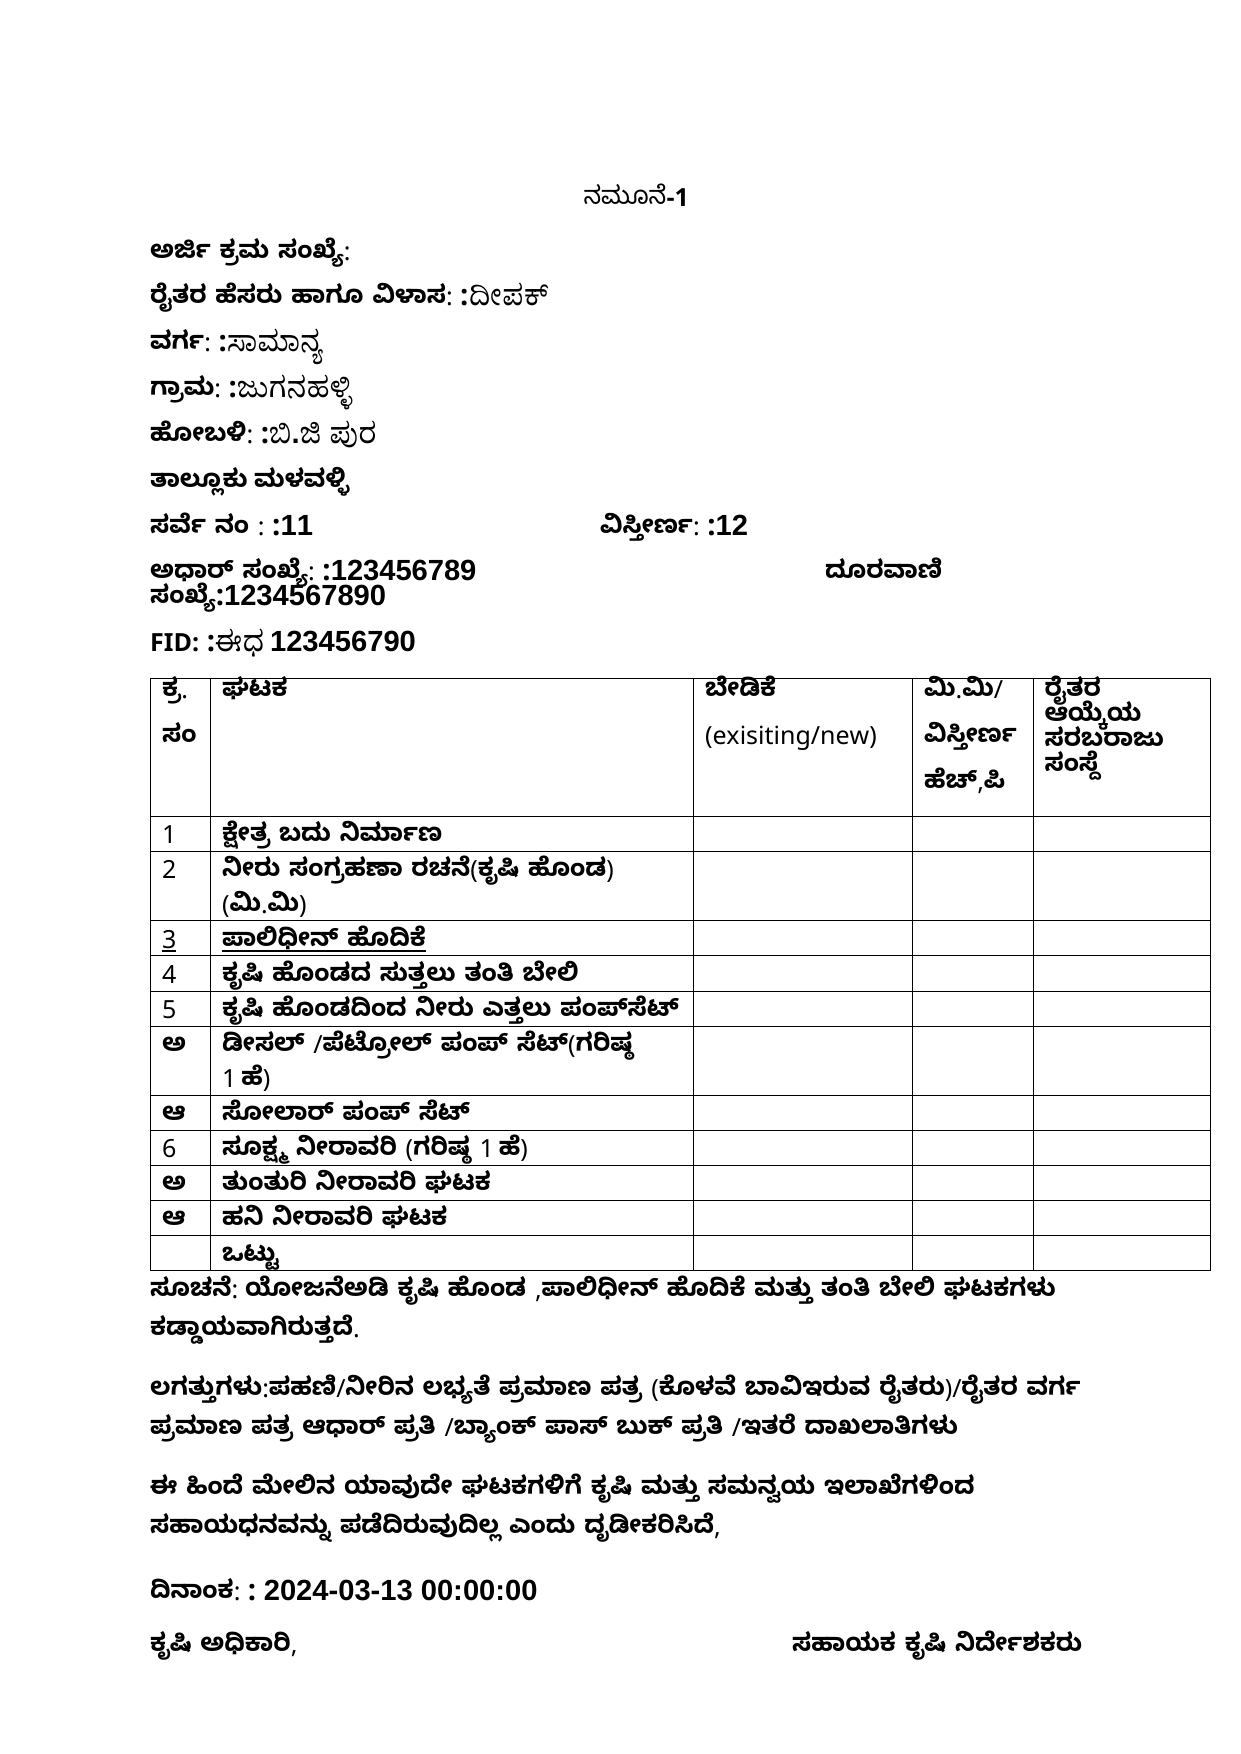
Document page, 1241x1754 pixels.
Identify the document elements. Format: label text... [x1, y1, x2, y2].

table_cell [1034, 1166, 1210, 1200]
table_cell [694, 956, 912, 991]
table_cell 6 [151, 1131, 210, 1165]
table_cell [1034, 1236, 1210, 1270]
table_cell [913, 1201, 1033, 1235]
text ವರ್ಗ: :ಸಾಮಾನ್ಯ [150, 332, 1122, 357]
table_cell 2 [151, 852, 210, 920]
table_cell ನೀರು ಸಂಗ್ರಹಣಾ ರಚನೆ(ಕೃಷಿ ಹೊಂಡ)(ಮಿ.ಮಿ) [211, 852, 693, 920]
text ಲಗತ್ತುಗಳು:ಪಹಣಿ/ನೀರಿನ ಲಭ್ಯತೆ ಪ್ರಮಾಣ ಪತ್ರ (ಕೊಳವೆ ಬಾವಿಇರುವ ರೈತರು)/ರೈತರ ವರ್ಗ ಪ್ರಮಾಣ ಪತ್ರ ಆಧಾರ್‌ ಪ್ರತಿ /ಬ್ಯಾಂಕ್‌ ಪಾಸ್‌ ಬುಕ್‌ ಪ್ರತಿ /ಇತರೆ ದಾಖಲಾತಿಗಳು [150, 1371, 1122, 1444]
table_cell [913, 992, 1033, 1026]
table_cell [1034, 921, 1210, 955]
table_cell [913, 1027, 1033, 1095]
table_cell [1034, 956, 1210, 991]
table_header ಬೇಡಿಕೆ (exisiting/new) [694, 679, 912, 816]
table_cell ಅ [151, 1166, 210, 1200]
table_cell [913, 921, 1033, 955]
table_cell [694, 1131, 912, 1165]
table_header ಮಿ.ಮಿ/ ವಿಸ್ತೀರ್ಣ ಹೆಚ್‌,ಪಿ [913, 679, 1033, 816]
table_cell [913, 956, 1033, 991]
table_cell ಪಾಲಿಧೀನ್‌ ಹೊದಿಕೆ [211, 921, 693, 955]
text ತಾಲ್ಲೂಕು ಮಳವಳ್ಳಿ [150, 469, 1122, 494]
table_cell [913, 1236, 1033, 1270]
table_cell ಹನಿ ನೀರಾವರಿ ಘಟಕ [211, 1201, 693, 1235]
table_cell [694, 1166, 912, 1200]
table_cell 1 [151, 817, 210, 851]
table_cell 4 [151, 956, 210, 991]
table_cell [694, 1201, 912, 1235]
table_cell [151, 1236, 210, 1270]
table_cell [913, 1096, 1033, 1130]
table_cell ಸೂಕ್ಷ್ಮ ನೀರಾವರಿ (ಗರಿಷ್ಠ 1ಹೆ) [211, 1131, 693, 1165]
text ರೈತರ ಹೆಸರು ಹಾಗೂ ವಿಳಾಸ: :ದೀಪಕ್‌ [150, 286, 1122, 311]
text ಸೂಚನೆ: ಯೋಜನೆಅಡಿ ಕೃಷಿ ಹೊಂಡ ,ಪಾಲಿಧೀನ್‌ ಹೊದಿಕೆ ಮತ್ತು ತಂತಿ ಬೇಲಿ ಘಟಕಗಳು ಕಡ್ಡಾಯವಾಗಿರುತ್ತದೆ. [150, 1271, 1122, 1344]
table_cell ಒಟ್ಟು [211, 1236, 693, 1270]
table_cell [694, 852, 912, 920]
table_cell 3 [151, 921, 210, 955]
text ಈ ಹಿಂದೆ ಮೇಲಿನ ಯಾವುದೇ ಘಟಕಗಳಿಗೆ ಕೃಷಿ ಮತ್ತು ಸಮನ್ವಯ ಇಲಾಖೆಗಳಿಂದ ಸಹಾಯಧನವನ್ನು ಪಡೆದಿರುವುದಿಲ್ಲ ಎಂದು ದೃಡೀಕರಿಸಿದೆ, [150, 1470, 1122, 1543]
text ದಿನಾಂಕ: : 2024-03-13 00:00:00 [150, 1569, 1122, 1608]
table_cell ಡೀಸಲ್‌ /ಪೆಟ್ರೋಲ್‌ ಪಂಪ್‌ ಸೆಟ್‌(ಗರಿಷ್ಠ 1ಹೆ) [211, 1027, 693, 1095]
table_cell [913, 1131, 1033, 1165]
table_header ರೈತರ ಆಯ್ಕೆಯ ಸರಬರಾಜು ಸಂಸ್ದೆ [1034, 679, 1210, 816]
table_cell [694, 1096, 912, 1130]
text ಗ್ರಾಮ: :ಜುಗನಹಳ್ಳಿ [150, 377, 1122, 402]
table_cell ತುಂತುರಿ ನೀರಾವರಿ ಘಟಕ [211, 1166, 693, 1200]
table_cell ಕೃಷಿ ಹೊಂಡದಿಂದ ನೀರು ಎತ್ತಲು ಪಂಪ್‌ಸೆಟ್‌ [211, 992, 693, 1026]
text ಅಧಾರ್‌ ಸಂಖ್ಯೆ: :123456789 ದೂರವಾಣಿ ಸಂಖ್ಯೆ:1234567890 [150, 561, 1122, 611]
table_cell [1034, 1096, 1210, 1130]
text ನಮೂನೆ-1 [150, 180, 1122, 214]
table_cell ಆ [151, 1096, 210, 1130]
table_cell [694, 992, 912, 1026]
table_cell [1034, 852, 1210, 920]
table_cell [1034, 992, 1210, 1026]
table_cell [913, 1166, 1033, 1200]
text ಹೋಬಳಿ: :ಬಿ.ಜಿ ಪುರ [150, 423, 1122, 448]
table_cell ಆ [151, 1201, 210, 1235]
table_cell [913, 852, 1033, 920]
table_cell ಅ [151, 1027, 210, 1095]
table_cell [694, 1027, 912, 1095]
table_cell [694, 1236, 912, 1270]
table_cell [1034, 1131, 1210, 1165]
text ಕೃಷಿ ಅಧಿಕಾರಿ, ಸಹಾಯಕ ಕೃಷಿ ನಿರ್ದೇಶಕರು [150, 1635, 1122, 1658]
table_cell [1034, 817, 1210, 851]
table_cell ಕೃಷಿ ಹೊಂಡದ ಸುತ್ತಲು ತಂತಿ ಬೇಲಿ [211, 956, 693, 991]
text ಅರ್ಜಿ ಕ್ರಮ ಸಂಖ್ಯೆ: [150, 240, 1122, 265]
text FID: :ಈಧ123456790 [150, 632, 1122, 657]
table_cell 5 [151, 992, 210, 1026]
table_cell [694, 817, 912, 851]
table_cell [694, 921, 912, 955]
table_cell ಕ್ಷೇತ್ರ ಬದು ನಿರ್ಮಾಣ [211, 817, 693, 851]
table_cell [1034, 1201, 1210, 1235]
table_header ಕ್ರ. ಸಂ [151, 679, 210, 816]
table_cell [913, 817, 1033, 851]
text ಸರ್ವೆ ನಂ : :11 ವಿಸ್ತೀರ್ಣ: :12 [150, 515, 1122, 540]
table_header ಘಟಕ [211, 679, 693, 816]
table_cell ಸೋಲಾರ್‌ ಪಂಪ್‌ ಸೆಟ್‌ [211, 1096, 693, 1130]
table_cell [1034, 1027, 1210, 1095]
